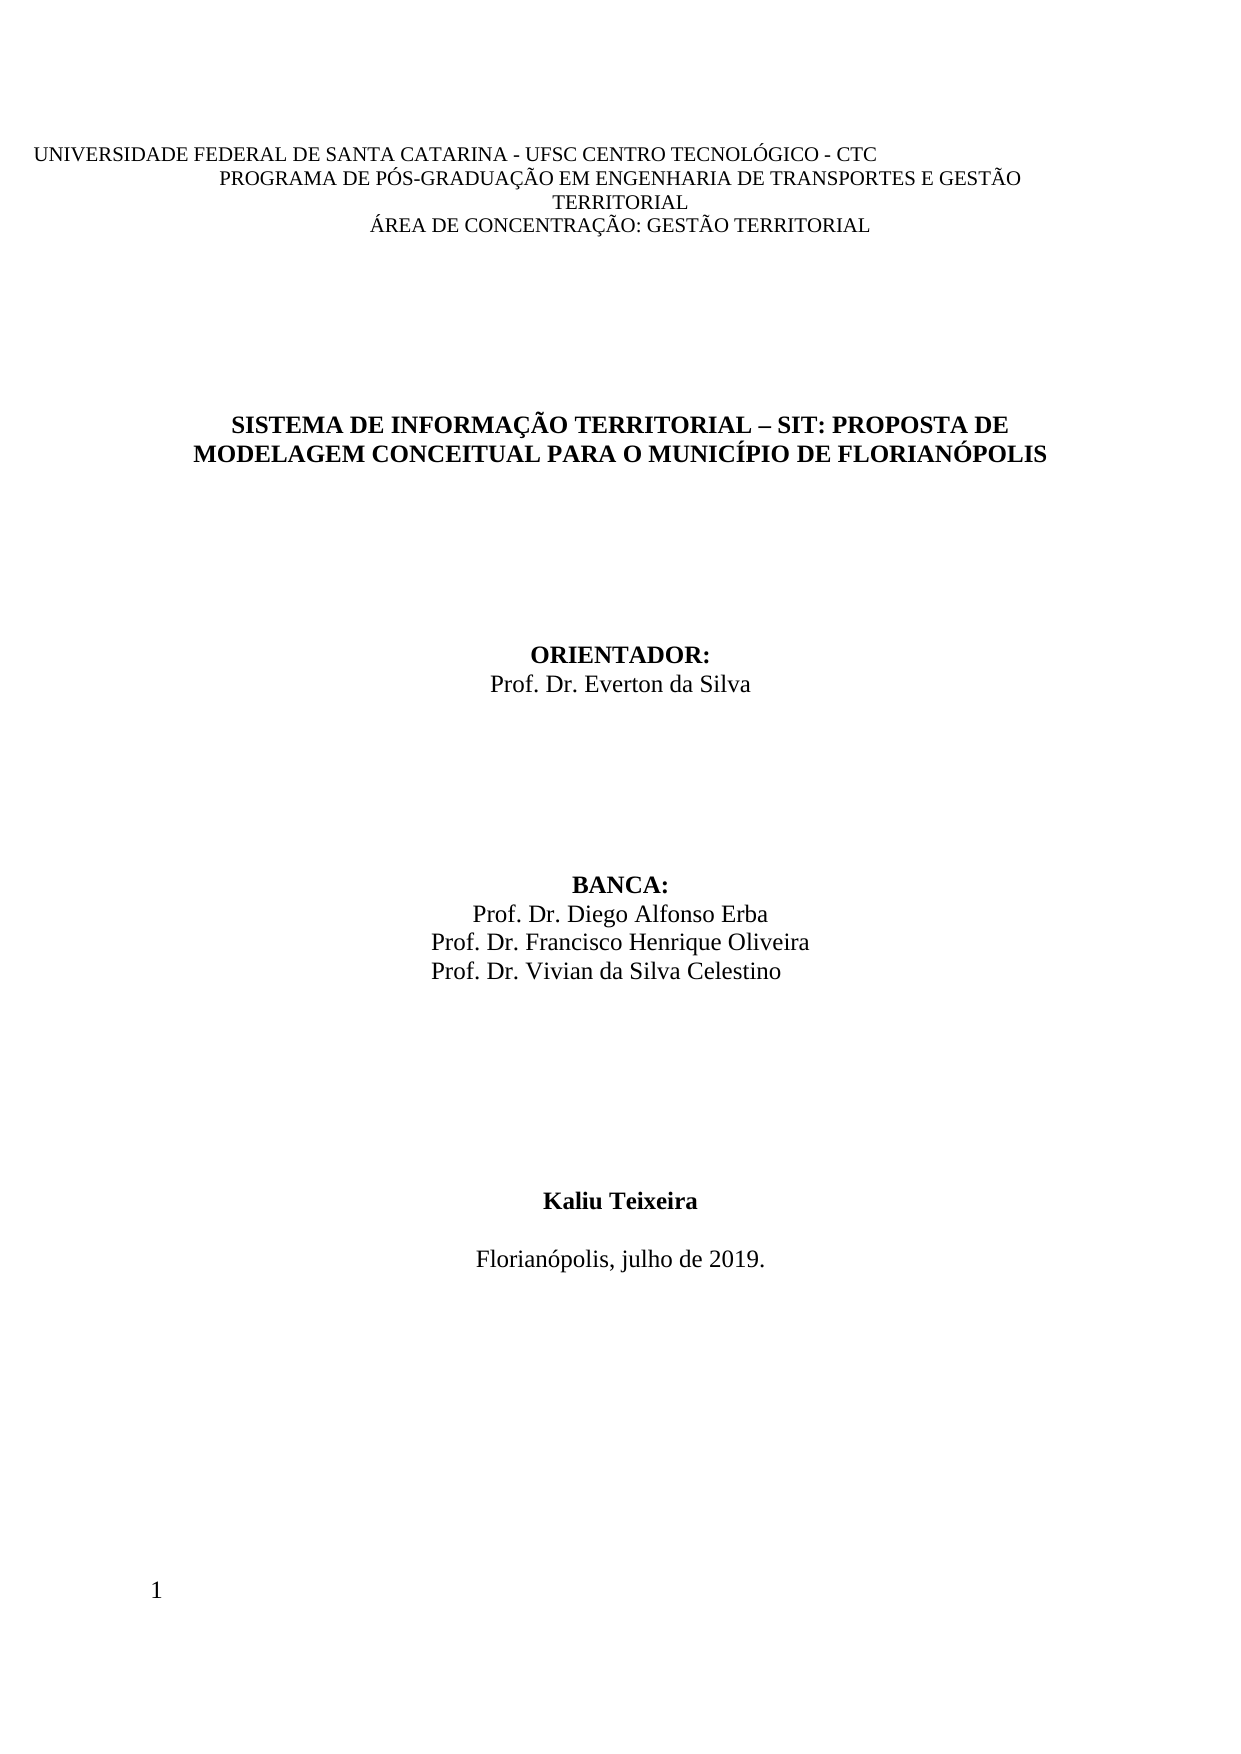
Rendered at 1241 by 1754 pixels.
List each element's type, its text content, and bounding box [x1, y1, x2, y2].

subtitle BANCA: [332, 870, 909, 899]
text Prof. Dr. Everton da Silva [332, 669, 908, 697]
text Prof. Dr. Diego Alfonso Erba Prof. Dr. Francisco Henrique Oliveira Prof. Dr. Vivian da Silva Celestino [431, 899, 812, 985]
text Florianópolis, julho de 2019. [332, 1244, 908, 1273]
subtitle SISTEMA DE INFORMAÇÃO TERRITORIAL – SIT: PROPOSTA DE MODELAGEM CONCEITUAL PARA O MUNICÍPIO DE FLORIANÓPOLIS [177, 410, 1064, 467]
subtitle Kaliu Teixeira [332, 1186, 908, 1215]
text ÁREA DE CONCENTRAÇÃO: GESTÃO TERRITORIAL [332, 214, 908, 238]
text PROGRAMA DE PÓS-GRADUAÇÃO EM ENGENHARIA DE TRANSPORTES E GESTÃO TERRITORIAL [179, 166, 1062, 214]
text UNIVERSIDADE FEDERAL DE SANTA CATARINA - UFSC CENTRO TECNOLÓGICO - CTC [33, 142, 1198, 166]
text ORIENTADOR: [332, 640, 908, 669]
